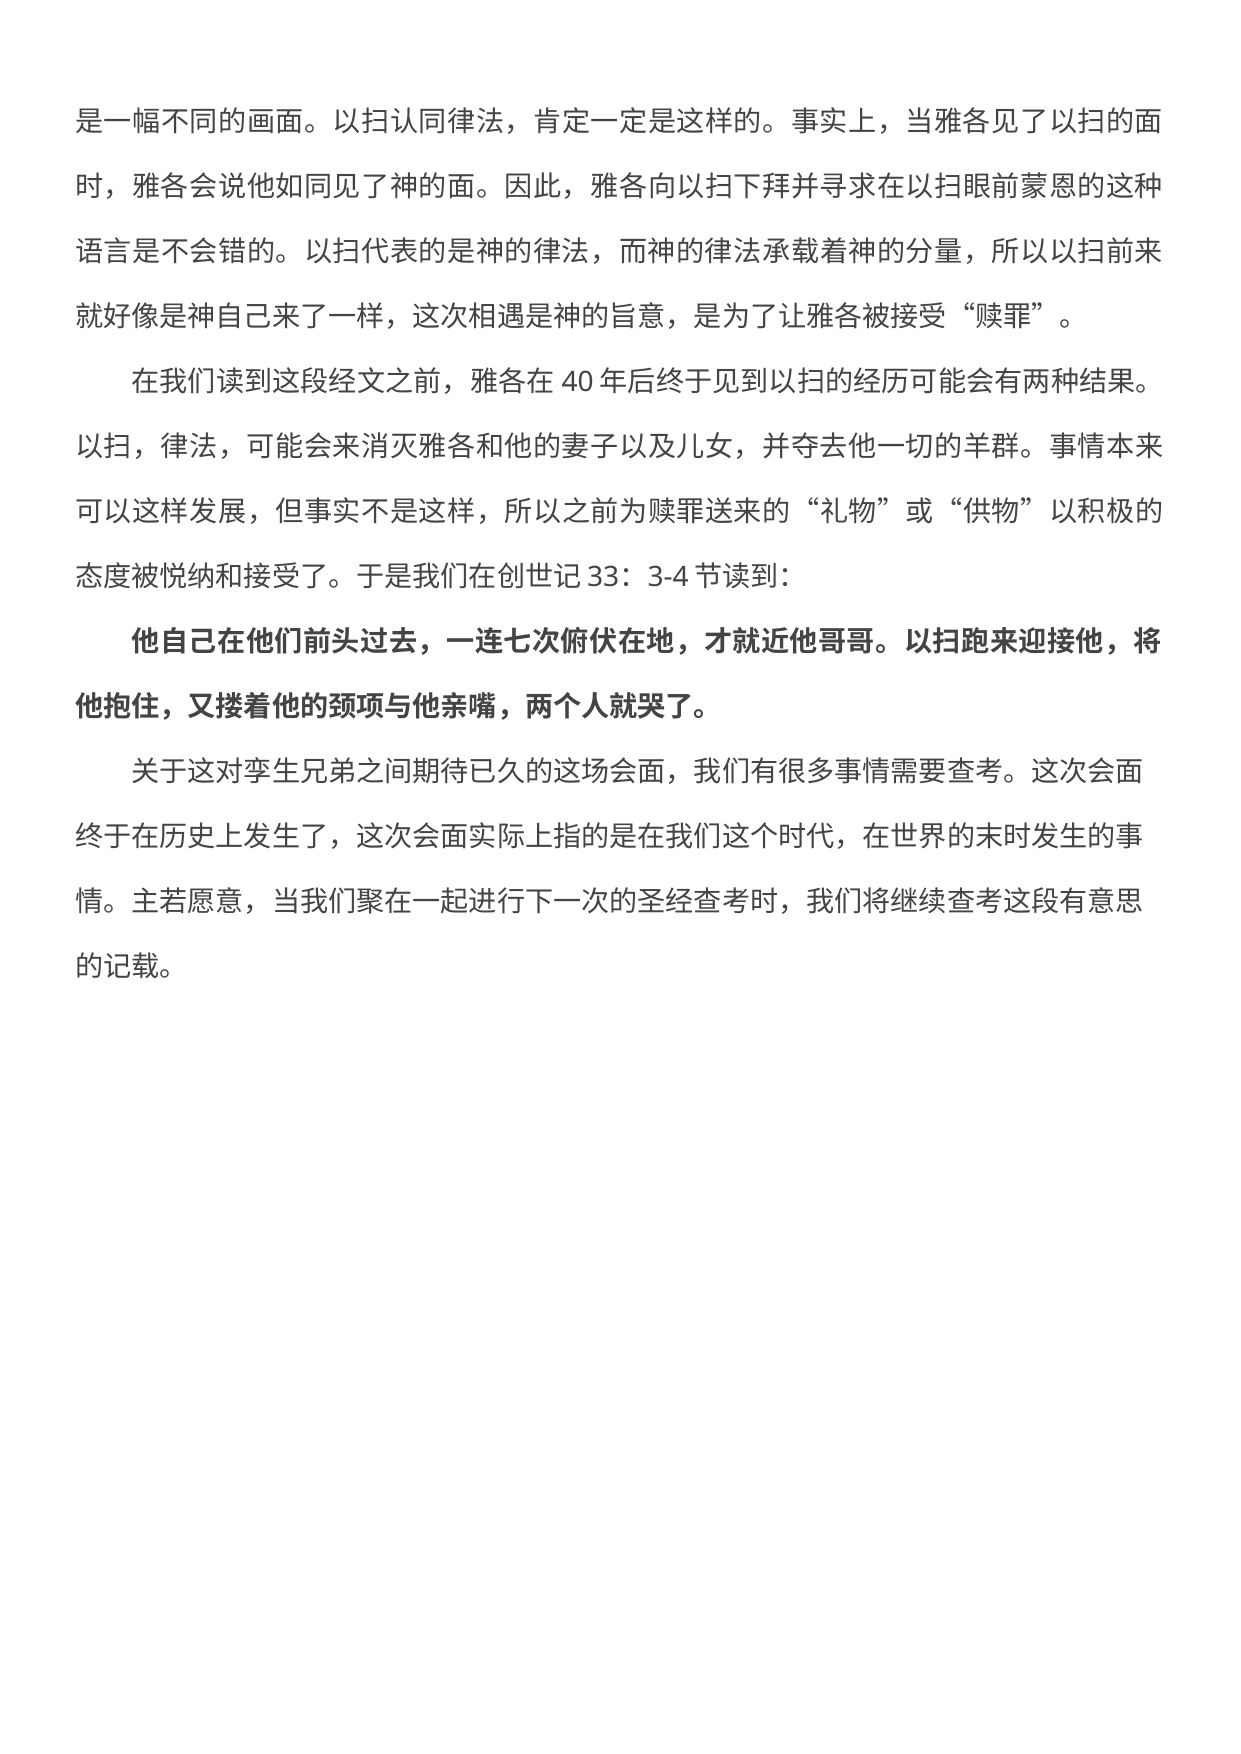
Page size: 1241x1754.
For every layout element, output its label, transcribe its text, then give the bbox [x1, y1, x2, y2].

text 关于这对孪生兄弟之间期待已久的这场会面，我们有很多事情需要查考。这次会面终于在历史上发生了，这次会面实际上指的是在我们这个时代，在世界的末时发生的事情。主若愿意，当我们聚在一起进行下一次的圣经查考时，我们将继续查考这段有意思的记载。 [75, 736, 1165, 996]
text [75, 86, 1165, 346]
text 在我们读到这段经文之前，雅各在40年后终于见到以扫的经历可能会有两种结果。以扫，律法，可能会来消灭雅各和他的妻子以及儿女，并夺去他一切的羊群。事情本来可以这样发展，但事实不是这样，所以之前为赎罪送来的“礼物”或“供物”以积极的态度被悦纳和接受了。于是我们在创世记33：3-4节读到： [75, 346, 1165, 606]
text 他自己在他们前头过去，一连七次俯伏在地，才就近他哥哥。以扫跑来迎接他，将他抱住，又搂着他的颈项与他亲嘴，两个人就哭了。 [75, 606, 1165, 736]
